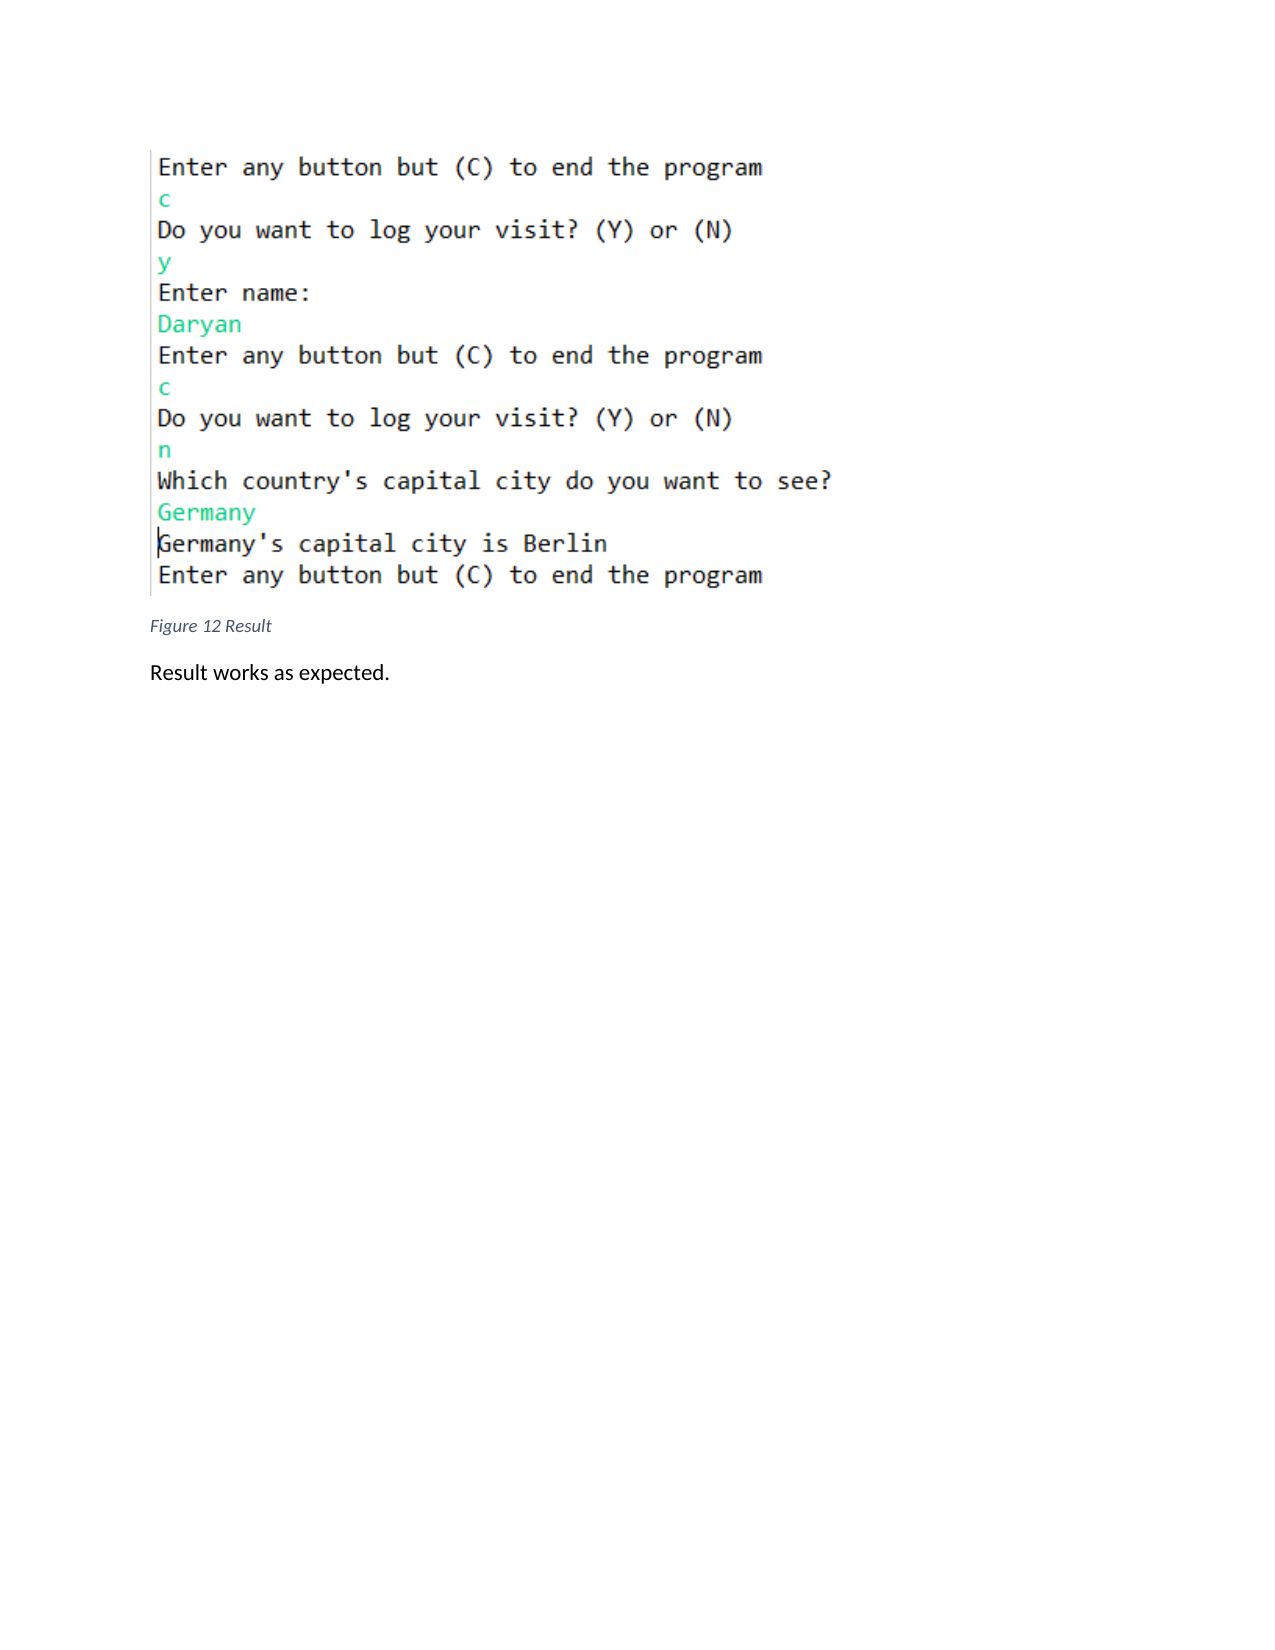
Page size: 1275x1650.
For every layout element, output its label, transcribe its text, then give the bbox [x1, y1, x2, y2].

picture [150, 150, 847, 596]
text Result works as expected. [150, 658, 1125, 686]
